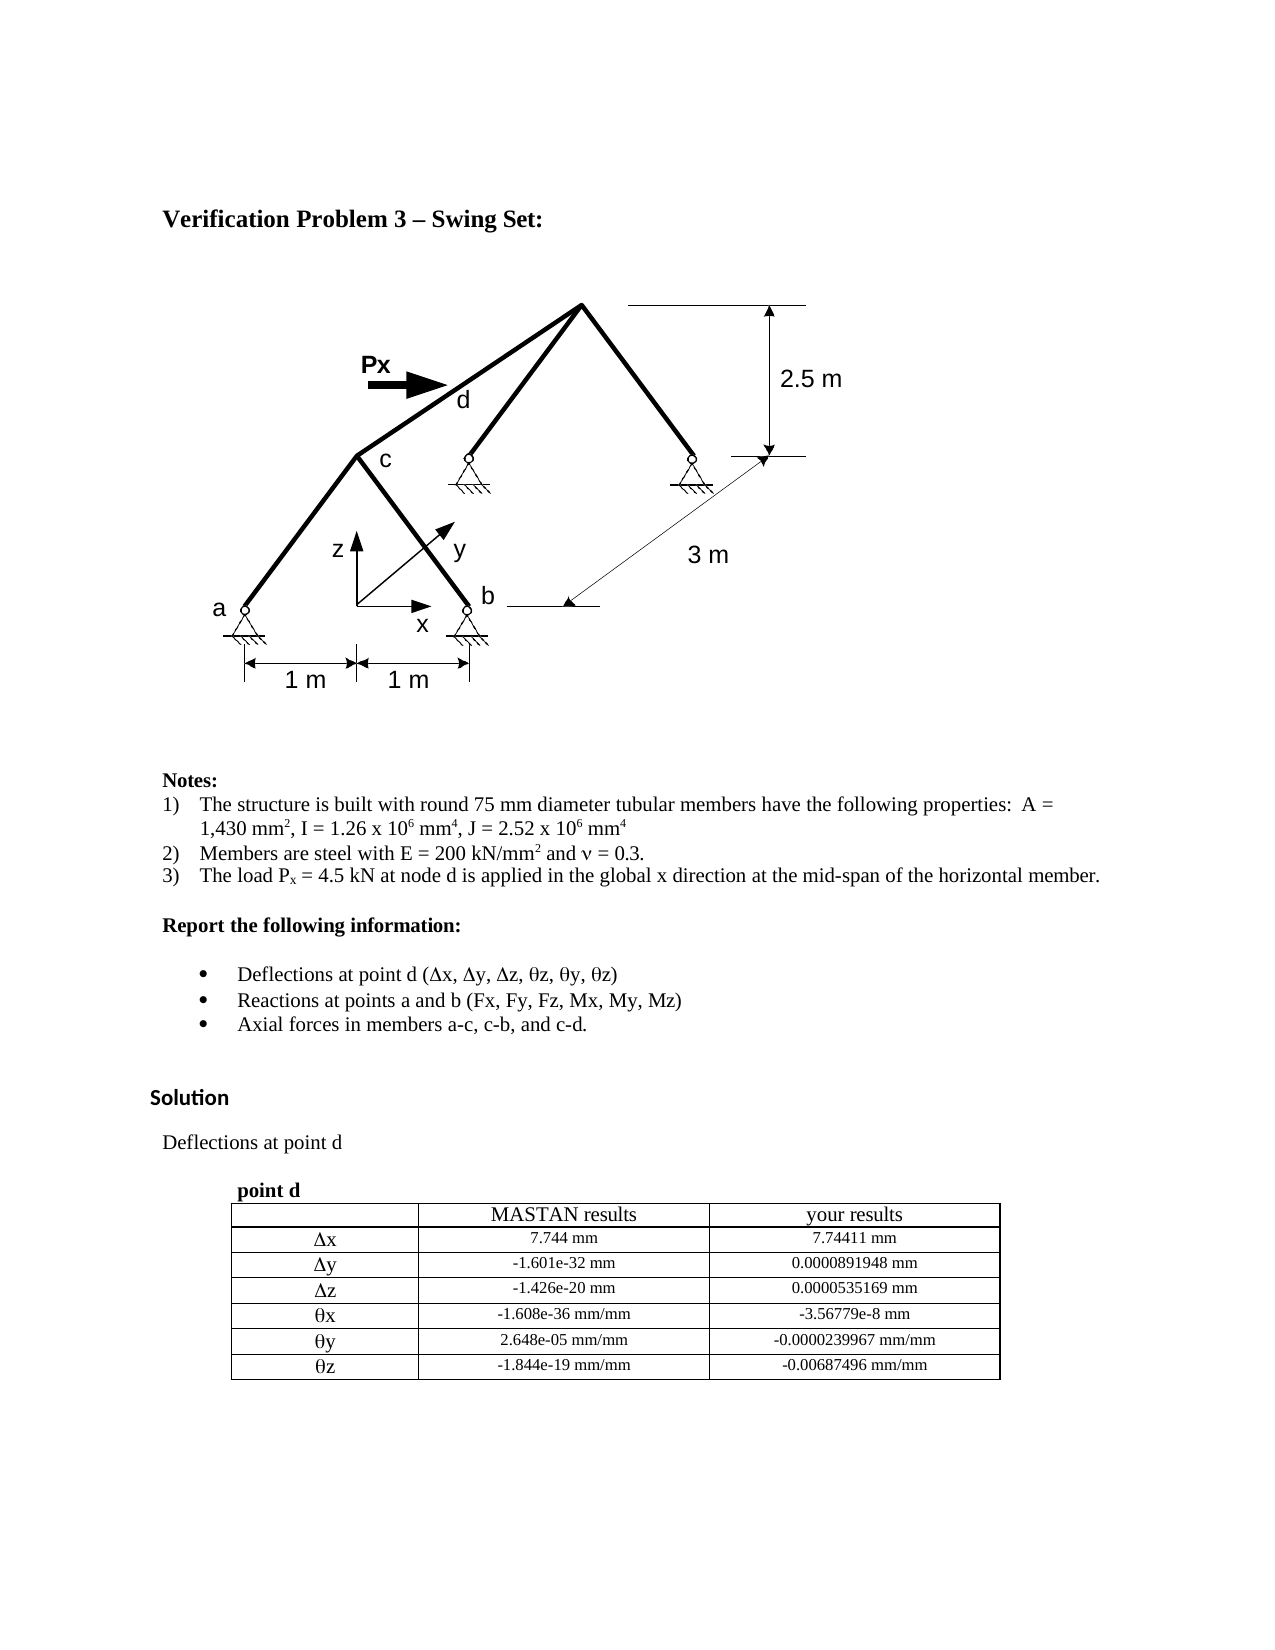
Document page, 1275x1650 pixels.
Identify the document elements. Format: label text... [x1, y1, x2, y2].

picture [756, 444, 775, 467]
table_header MASTAN results [419, 1204, 709, 1226]
table_cell 0.0000535169 mm [710, 1278, 999, 1303]
table_cell 2.648e-05 mm/mm [419, 1329, 709, 1354]
text Solution [150, 1083, 1125, 1111]
table_cell -0.0000239967 mm/mm [710, 1329, 999, 1354]
picture [345, 657, 369, 669]
subtitle Report the following information: [162, 913, 1125, 937]
table_cell y [232, 1329, 418, 1354]
table_cell 7.74411 mm [710, 1228, 999, 1252]
table_cell 7.744 mm [419, 1228, 709, 1252]
list The structure is built with round 75 mm diameter tubular members have the following properties: A = 1,430 mm2, I = 1.26 x 106 mm4, J = 2.52 x 106 mm4 [162, 792, 1104, 840]
list Deflections at point d (x, y, z, z, y, z) [199, 961, 1125, 987]
picture [244, 657, 256, 669]
table_cell x [232, 1304, 418, 1328]
text Deflections at point d [162, 1130, 1125, 1154]
list Members are steel with E = 200 kN/mm2 and  = 0.3. [162, 840, 1125, 865]
table_cell -1.601e-32 mm [419, 1253, 709, 1277]
list Axial forces in members a-c, c-b, and c-d. [199, 1012, 1125, 1036]
subtitle a [462, 592, 1125, 621]
table_header [232, 1204, 418, 1226]
picture [763, 304, 775, 317]
picture [453, 605, 489, 646]
table_cell z [232, 1355, 418, 1379]
table_cell -1.608e-36 mm/mm [419, 1304, 709, 1328]
table_cell x [232, 1228, 418, 1252]
subtitle Verification Problem 3 – Swing Set: [162, 204, 1125, 233]
table_cell -1.844e-19 mm/mm [419, 1355, 709, 1379]
table_cell y [232, 1253, 418, 1277]
picture [457, 657, 469, 669]
picture [678, 454, 714, 494]
table_cell -3.56779e-8 mm [710, 1304, 999, 1328]
table_header your results [710, 1204, 999, 1226]
picture [562, 595, 576, 607]
table_cell -1.426e-20 mm [419, 1278, 709, 1303]
picture [231, 605, 267, 645]
subtitle point d [237, 1178, 1125, 1202]
list The load Px = 4.5 kN at node d is applied in the global x direction at the mid-span of the horizontal member. [162, 865, 1125, 889]
table_cell 0.0000891948 mm [710, 1253, 999, 1277]
subtitle Notes: [162, 768, 1125, 792]
table_cell z [232, 1278, 418, 1303]
picture [455, 453, 491, 494]
list Reactions at points a and b (Fx, Fy, Fz, Mx, My, Mz) [199, 987, 1125, 1012]
subtitle a [212, 592, 251, 621]
table_cell -0.00687496 mm/mm [710, 1355, 999, 1379]
subtitle a [250, 592, 464, 621]
